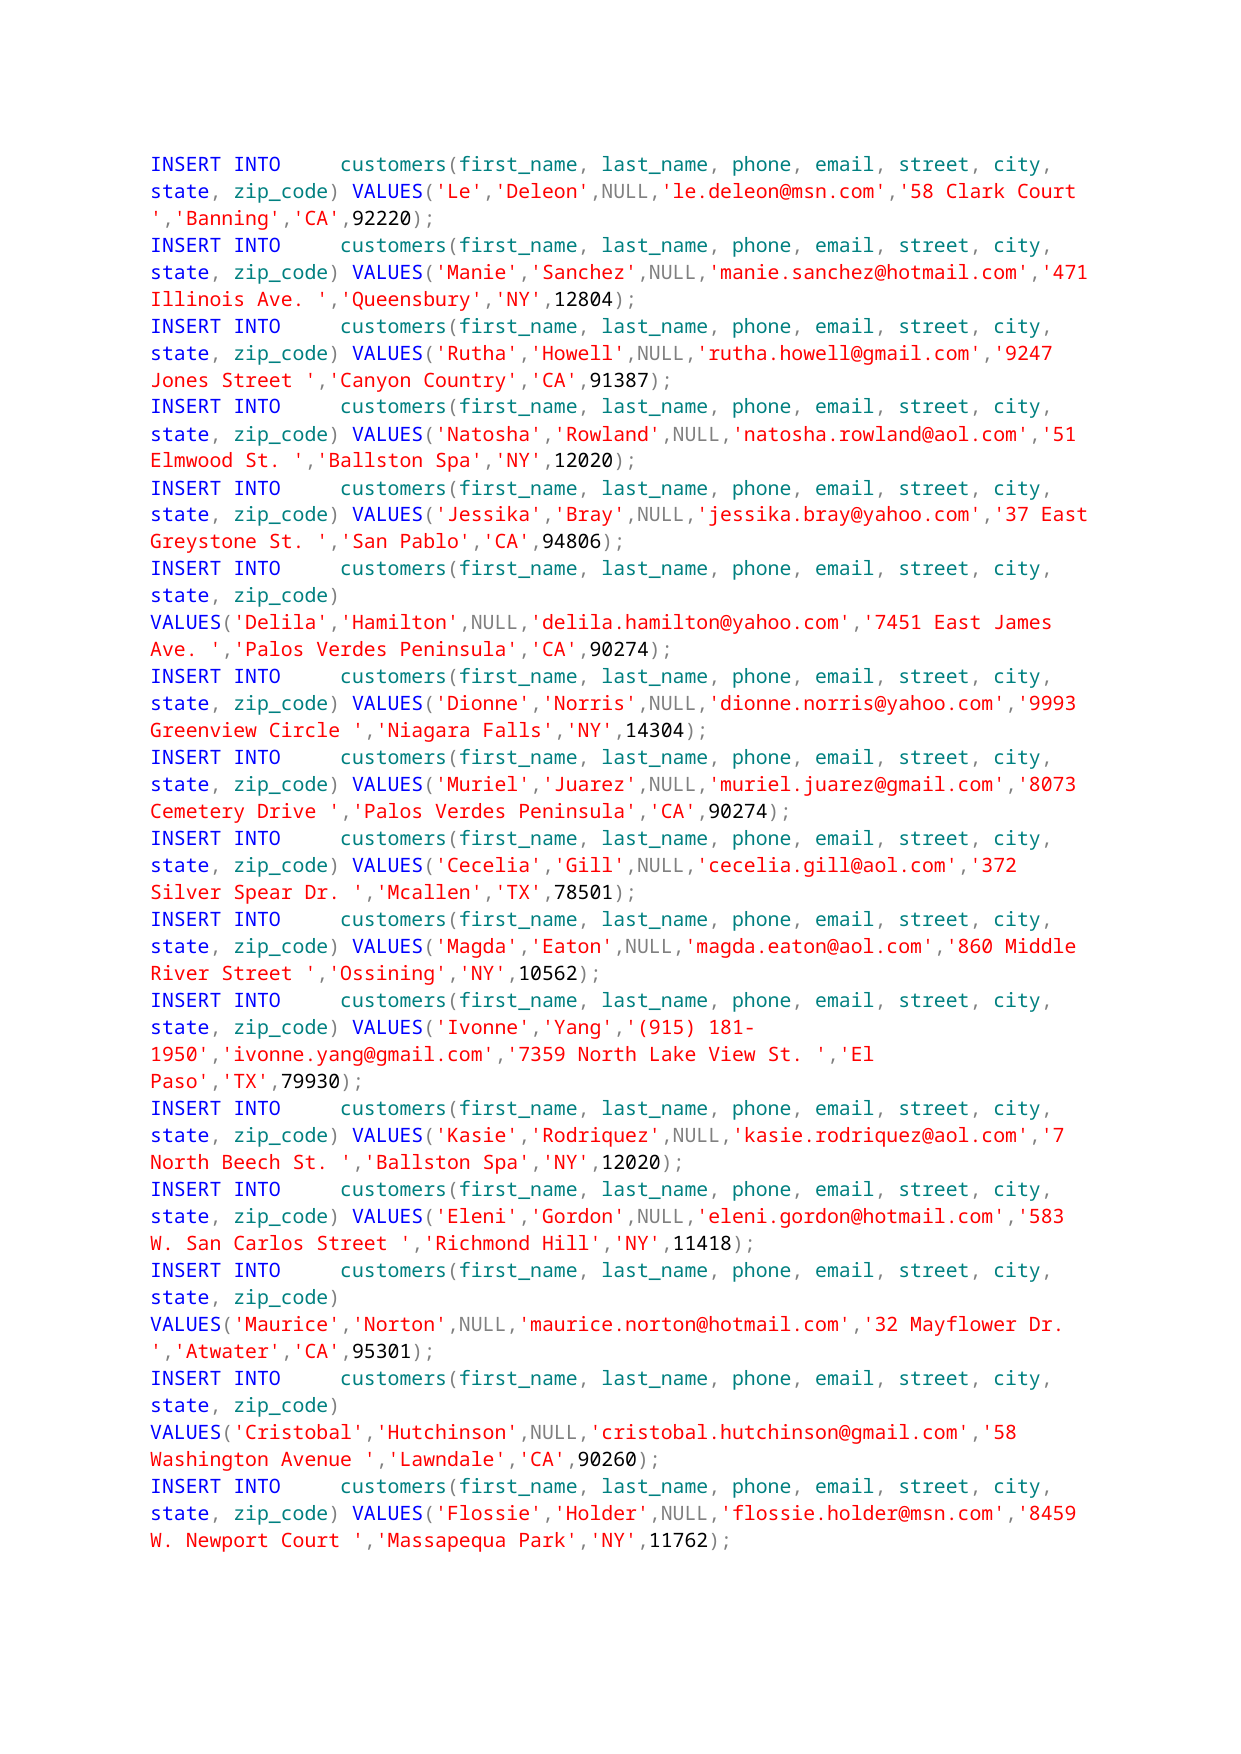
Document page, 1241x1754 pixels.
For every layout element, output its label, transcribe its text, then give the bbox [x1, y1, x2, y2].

text INSERT INTO customers(first_name, last_name, phone, email, street, city, state, zip_code) VALUES('Delila','Hamilton',NULL,'delila.hamilton@yahoo.com','7451 East James Ave. ','Palos Verdes Peninsula','CA',90274); [150, 555, 1090, 663]
text INSERT INTO customers(first_name, last_name, phone, email, street, city, state, zip_code) VALUES('Dionne','Norris',NULL,'dionne.norris@yahoo.com','9993 Greenview Circle ','Niagara Falls','NY',14304); [150, 663, 1090, 743]
text INSERT INTO customers(first_name, last_name, phone, email, street, city, state, zip_code) VALUES('Cecelia','Gill',NULL,'cecelia.gill@aol.com','372 Silver Spear Dr. ','Mcallen','TX',78501); [150, 824, 1090, 905]
text INSERT INTO customers(first_name, last_name, phone, email, street, city, state, zip_code) VALUES('Muriel','Juarez',NULL,'muriel.juarez@gmail.com','8073 Cemetery Drive ','Palos Verdes Peninsula','CA',90274); [150, 743, 1090, 824]
text INSERT INTO customers(first_name, last_name, phone, email, street, city, state, zip_code) VALUES('Le','Deleon',NULL,'le.deleon@msn.com','58 Clark Court ','Banning','CA',92220); [150, 150, 1090, 231]
text INSERT INTO customers(first_name, last_name, phone, email, street, city, state, zip_code) VALUES('Kasie','Rodriquez',NULL,'kasie.rodriquez@aol.com','7 North Beech St. ','Ballston Spa','NY',12020); [150, 1094, 1090, 1175]
text INSERT INTO customers(first_name, last_name, phone, email, street, city, state, zip_code) VALUES('Eleni','Gordon',NULL,'eleni.gordon@hotmail.com','583 W. San Carlos Street ','Richmond Hill','NY',11418); [150, 1175, 1090, 1256]
text INSERT INTO customers(first_name, last_name, phone, email, street, city, state, zip_code) VALUES('Manie','Sanchez',NULL,'manie.sanchez@hotmail.com','471 Illinois Ave. ','Queensbury','NY',12804); [150, 231, 1090, 312]
text INSERT INTO customers(first_name, last_name, phone, email, street, city, state, zip_code) VALUES('Maurice','Norton',NULL,'maurice.norton@hotmail.com','32 Mayflower Dr. ','Atwater','CA',95301); [150, 1256, 1090, 1364]
text INSERT INTO customers(first_name, last_name, phone, email, street, city, state, zip_code) VALUES('Magda','Eaton',NULL,'magda.eaton@aol.com','860 Middle River Street ','Ossining','NY',10562); [150, 905, 1090, 986]
text INSERT INTO customers(first_name, last_name, phone, email, street, city, state, zip_code) VALUES('Ivonne','Yang','(915) 181-1950','ivonne.yang@gmail.com','7359 North Lake View St. ','El Paso','TX',79930); [150, 986, 1090, 1094]
text INSERT INTO customers(first_name, last_name, phone, email, street, city, state, zip_code) VALUES('Jessika','Bray',NULL,'jessika.bray@yahoo.com','37 East Greystone St. ','San Pablo','CA',94806); [150, 474, 1090, 555]
text INSERT INTO customers(first_name, last_name, phone, email, street, city, state, zip_code) VALUES('Cristobal','Hutchinson',NULL,'cristobal.hutchinson@gmail.com','58 Washington Avenue ','Lawndale','CA',90260); [150, 1364, 1090, 1472]
text INSERT INTO customers(first_name, last_name, phone, email, street, city, state, zip_code) VALUES('Natosha','Rowland',NULL,'natosha.rowland@aol.com','51 Elmwood St. ','Ballston Spa','NY',12020); [150, 393, 1090, 474]
text INSERT INTO customers(first_name, last_name, phone, email, street, city, state, zip_code) VALUES('Rutha','Howell',NULL,'rutha.howell@gmail.com','9247 Jones Street ','Canyon Country','CA',91387); [150, 312, 1090, 393]
text INSERT INTO customers(first_name, last_name, phone, email, street, city, state, zip_code) VALUES('Flossie','Holder',NULL,'flossie.holder@msn.com','8459 W. Newport Court ','Massapequa Park','NY',11762); [150, 1472, 1090, 1553]
